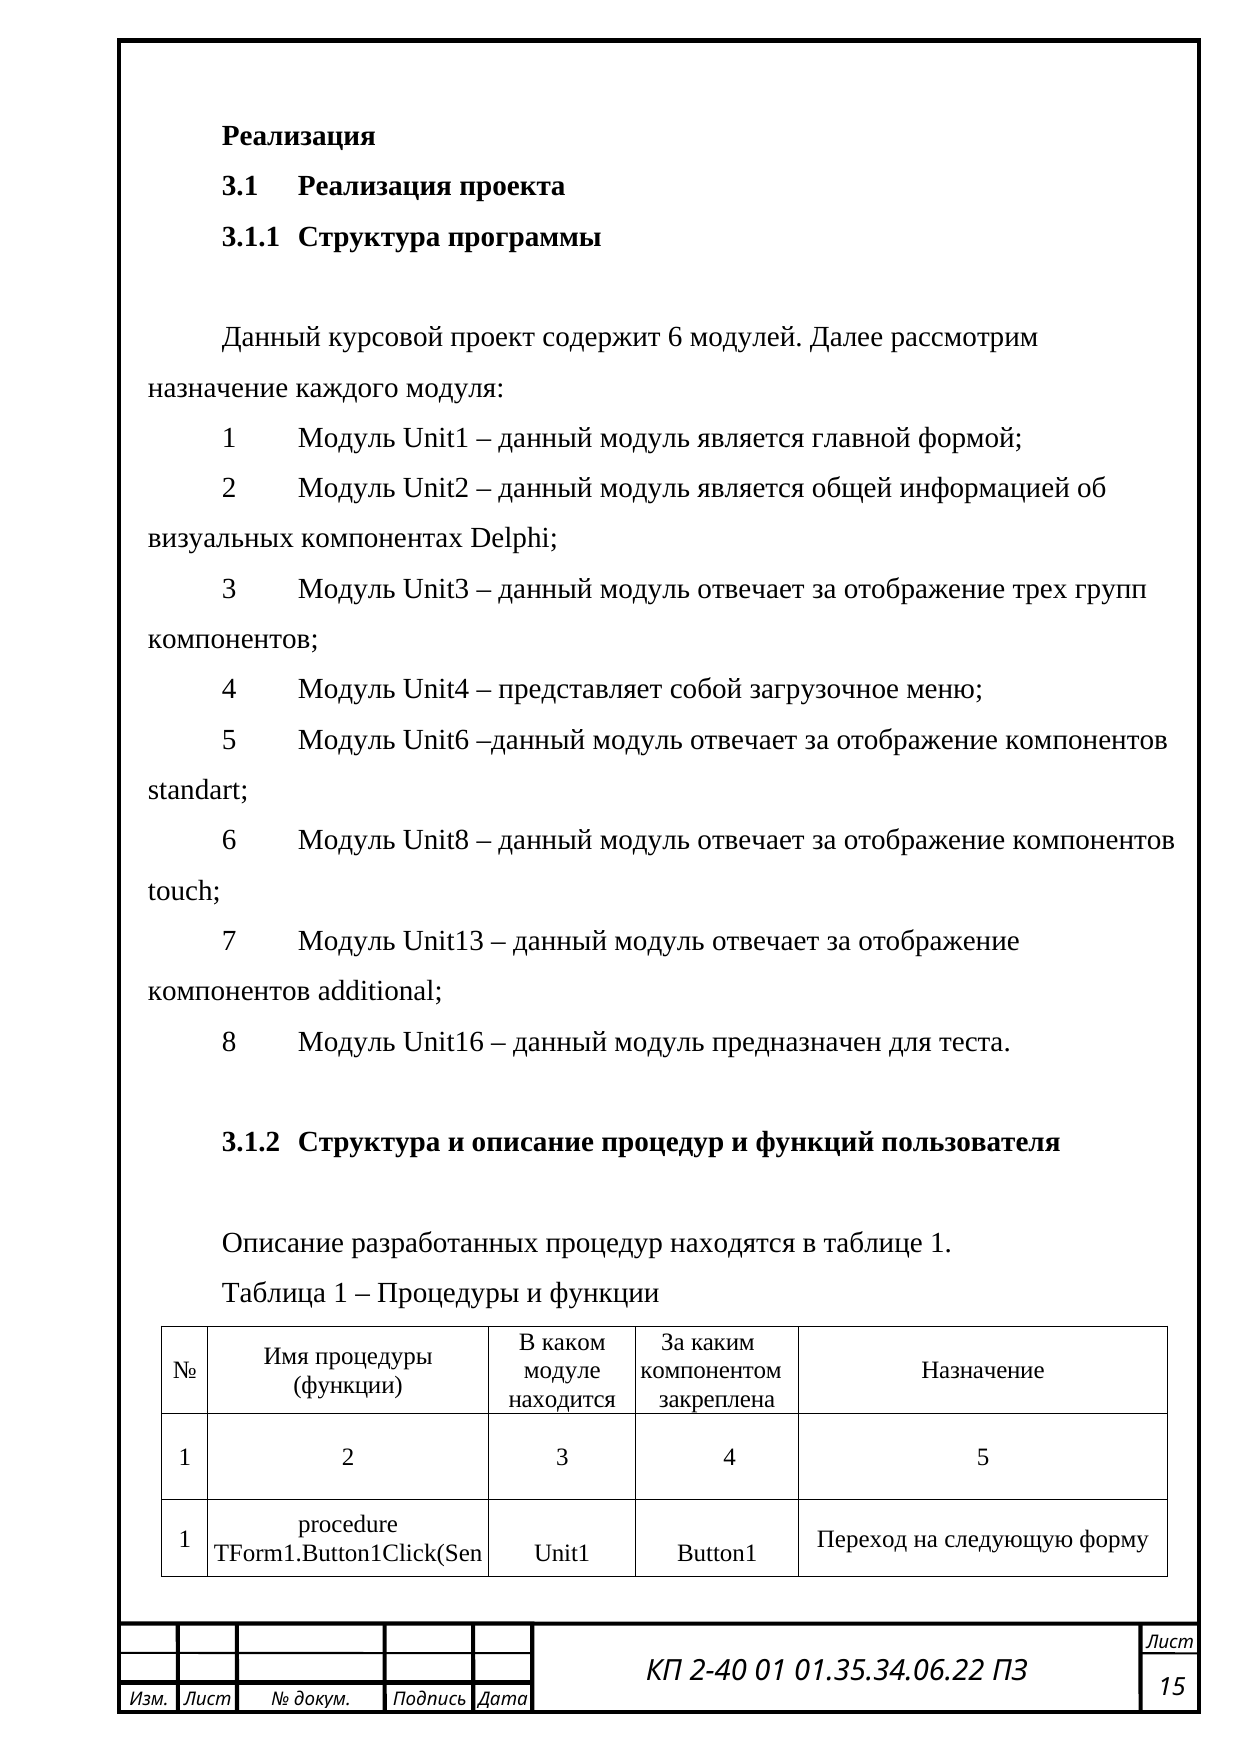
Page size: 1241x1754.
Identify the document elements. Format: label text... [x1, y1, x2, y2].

text 8 Модуль Unit16 – данный модуль предназначен для теста. [148, 1024, 1181, 1057]
table_cell Unit1 [489, 1500, 635, 1576]
text 3.1.1 Структура программы [148, 219, 1181, 252]
table_cell Button1 [636, 1500, 798, 1576]
table_cell 4 [636, 1414, 798, 1499]
text 2 Модуль Unit2 – данный модуль является общей информацией об визуальных компонентах Delphi; [148, 470, 1181, 554]
table_cell 2 [208, 1414, 488, 1499]
table_header Имя процедуры (функции) [208, 1327, 488, 1413]
text 4 Модуль Unit4 – представляет собой загрузочное меню; [148, 672, 1181, 705]
text 3 Модуль Unit3 – данный модуль отвечает за отображение трех групп компонентов; [148, 571, 1181, 655]
table_cell 3 [489, 1414, 635, 1499]
table_header В каком модуле находится [489, 1327, 635, 1413]
text Описание разработанных процедур находятся в таблице 1. [148, 1225, 1181, 1258]
text 5 Модуль Unit6 –данный модуль отвечает за отображение компонентов standart; [148, 722, 1181, 806]
text Реализация [148, 118, 1181, 152]
table_cell 1 [162, 1500, 207, 1576]
table_header Назначение [799, 1327, 1167, 1413]
text 3.1.2 Структура и описание процедур и функций пользователя [148, 1124, 1181, 1158]
text 1 Модуль Unit1 – данный модуль является главной формой; [148, 420, 1181, 453]
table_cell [208, 1500, 488, 1576]
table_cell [799, 1500, 1167, 1576]
text 7 Модуль Unit13 – данный модуль отвечает за отображение компонентов additional; [148, 923, 1181, 1007]
text 3.1 Реализация проекта [148, 168, 1181, 202]
table_cell 5 [799, 1414, 1167, 1499]
text 6 Модуль Unit8 – данный модуль отвечает за отображение компонентов touch; [148, 822, 1181, 906]
table_header За каким компонентом закреплена [636, 1327, 798, 1413]
text Данный курсовой проект содержит 6 модулей. Далее рассмотрим назначение каждого модуля: [148, 319, 1181, 403]
text Таблица 1 – Процедуры и функции [148, 1275, 1181, 1309]
table_header № [162, 1327, 207, 1413]
table_cell 1 [162, 1414, 207, 1499]
